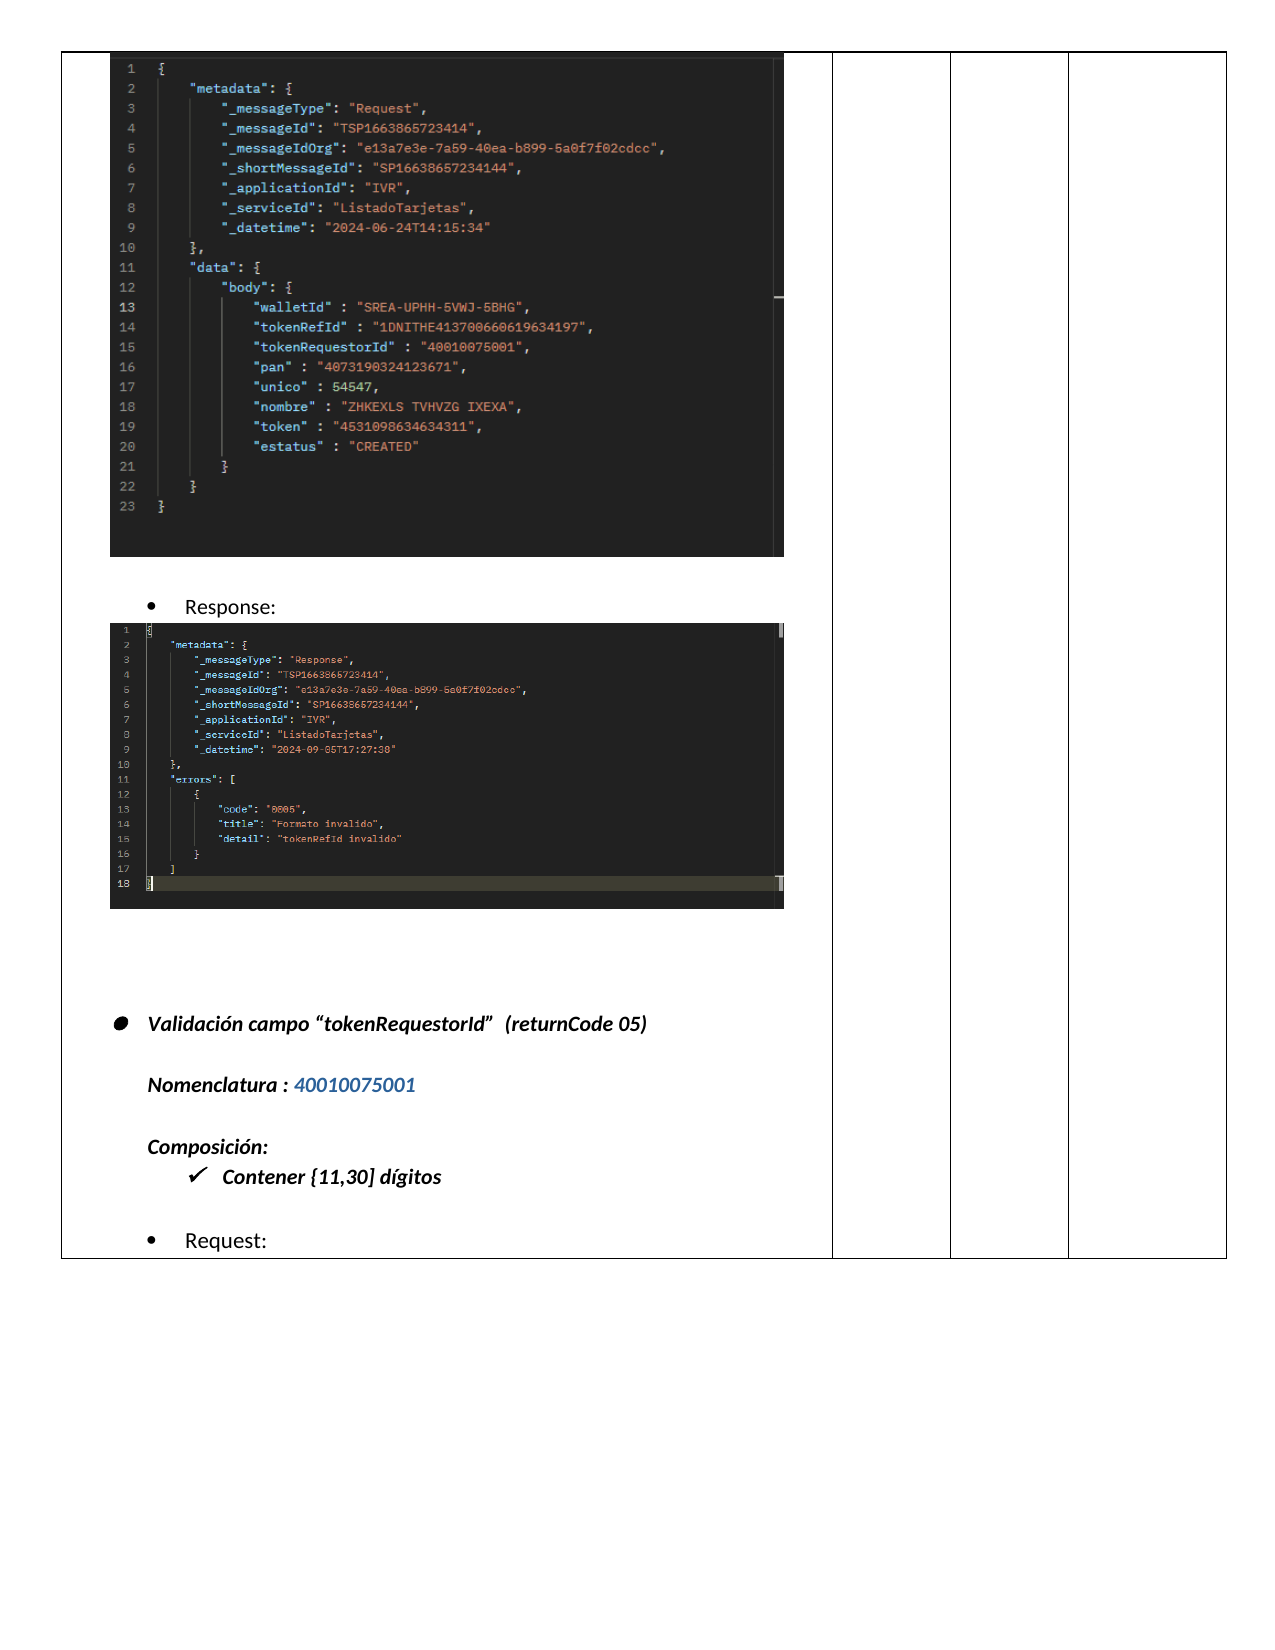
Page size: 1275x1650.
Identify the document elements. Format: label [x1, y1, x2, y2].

picture [110, 623, 784, 909]
table_cell [1069, 53, 1226, 1258]
table_cell [833, 53, 950, 1258]
table_cell [951, 53, 1068, 1258]
picture [110, 52, 784, 557]
table_cell [62, 53, 832, 1258]
